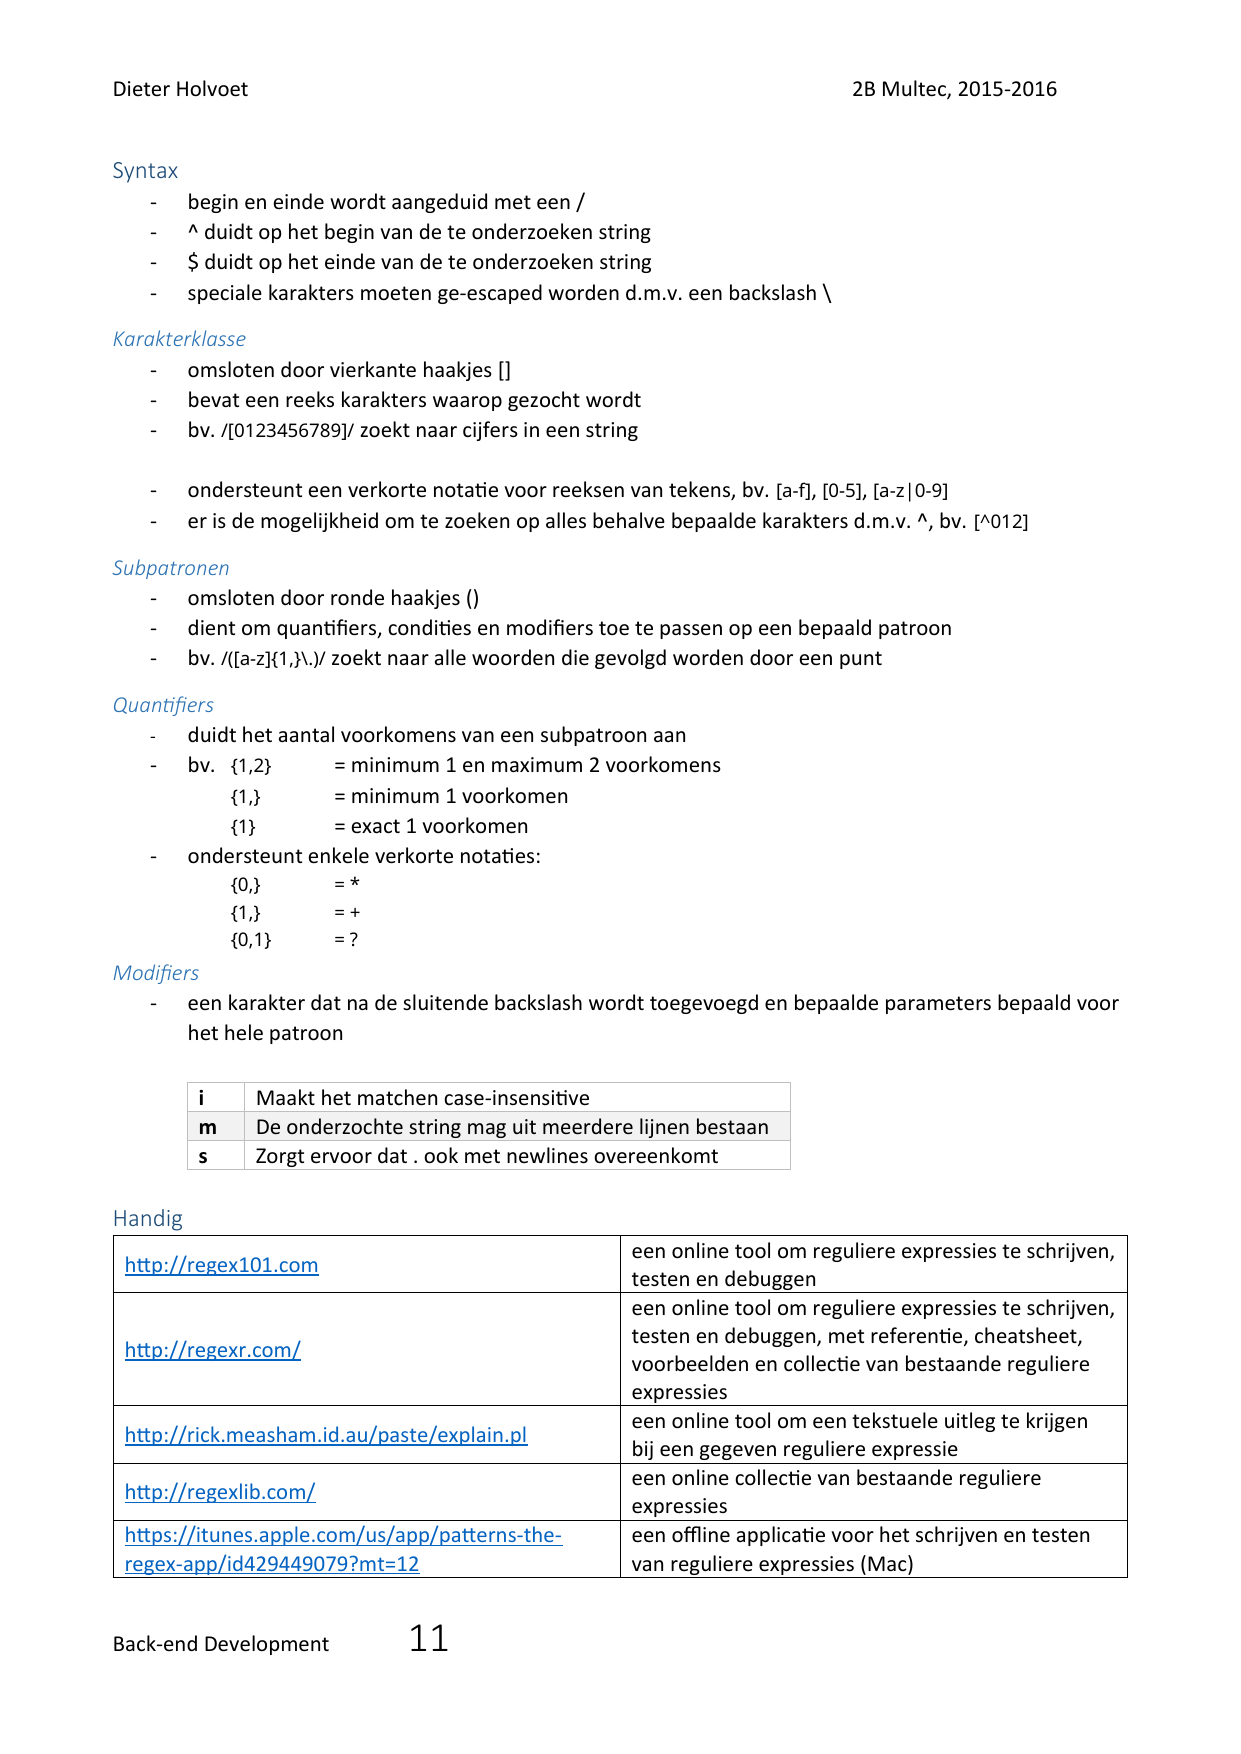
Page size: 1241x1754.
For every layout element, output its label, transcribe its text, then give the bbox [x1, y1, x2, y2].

table_header i [188, 1083, 244, 1111]
list omsloten door ronde haakjes () [150, 583, 1128, 611]
list een karakter dat na de sluitende backslash wordt toegevoegd en bepaalde parameters bepaald voor het hele patroon [150, 988, 1128, 1047]
list bv. {1,2} = minimum 1 en maximum 2 voorkomens [150, 751, 1128, 779]
list {0,} = * [187, 871, 1128, 897]
subtitle Handig [112, 1202, 1128, 1233]
table_cell een offline applicatie voor het schrijven en testen van reguliere expressies (Mac) [621, 1521, 1127, 1577]
list ^ duidt op het begin van de te onderzoeken string [150, 217, 1128, 245]
table_cell m [188, 1112, 244, 1140]
list speciale karakters moeten ge-escaped worden d.m.v. een backslash \ [150, 278, 1128, 306]
subtitle Subpatronen [112, 553, 1128, 581]
list ondersteunt enkele verkorte notaties: [150, 841, 1128, 869]
table_cell een online tool om reguliere expressies te schrijven, testen en debuggen, met referentie, cheatsheet, voorbeelden en collectie van bestaande reguliere expressies [621, 1293, 1127, 1405]
table_cell De onderzochte string mag uit meerdere lijnen bestaan [245, 1112, 790, 1140]
list dient om quantifiers, condities en modifiers toe te passen op een bepaald patroon [150, 613, 1128, 641]
table_cell een online tool om een tekstuele uitleg te krijgen bij een gegeven reguliere expressie [621, 1406, 1127, 1462]
list omsloten door vierkante haakjes [] [150, 355, 1128, 383]
table_cell een online collectie van bestaande reguliere expressies [621, 1464, 1127, 1519]
subtitle Syntax [112, 154, 1128, 185]
table_cell s [188, 1141, 244, 1169]
list {0,1} = ? [187, 926, 1128, 952]
subtitle Karakterklasse [112, 324, 1128, 353]
list begin en einde wordt aangeduid met een / [150, 187, 1128, 215]
subtitle Quantifiers [112, 690, 1128, 718]
table_header Maakt het matchen case-insensitive [245, 1083, 790, 1111]
list duidt het aantal voorkomens van een subpatroon aan [150, 720, 1128, 748]
list bv. /[0123456789]/ zoekt naar cijfers in een string [150, 415, 1128, 443]
list $ duidt op het einde van de te onderzoeken string [150, 247, 1128, 276]
table_cell https://itunes.apple.com/us/app/patterns-the-regex-app/id429449079?mt=12 [114, 1521, 620, 1577]
table_cell http://regexlib.com/ [114, 1464, 620, 1519]
table_header een online tool om reguliere expressies te schrijven, testen en debuggen [621, 1236, 1127, 1292]
text {1,} = minimum 1 voorkomen [112, 781, 1128, 809]
table_header http://regex101.com [114, 1236, 620, 1292]
text {1} = exact 1 voorkomen [112, 811, 1128, 839]
list er is de mogelijkheid om te zoeken op alles behalve bepaalde karakters d.m.v. ^, bv. [^012] [150, 506, 1128, 534]
table_cell http://rick.measham.id.au/paste/explain.pl [114, 1406, 620, 1462]
list {1,} = + [187, 899, 1128, 924]
list bevat een reeks karakters waarop gezocht wordt [150, 385, 1128, 413]
subtitle Modifiers [112, 958, 1128, 986]
list bv. /([a-z]{1,}\.)/ zoekt naar alle woorden die gevolgd worden door een punt [150, 643, 1128, 671]
list ondersteunt een verkorte notatie voor reeksen van tekens, bv. [a-f], [0-5], [a-z|0-9] [150, 476, 1128, 504]
table_cell Zorgt ervoor dat . ook met newlines overeenkomt [245, 1141, 790, 1169]
table_cell http://regexr.com/ [114, 1293, 620, 1405]
